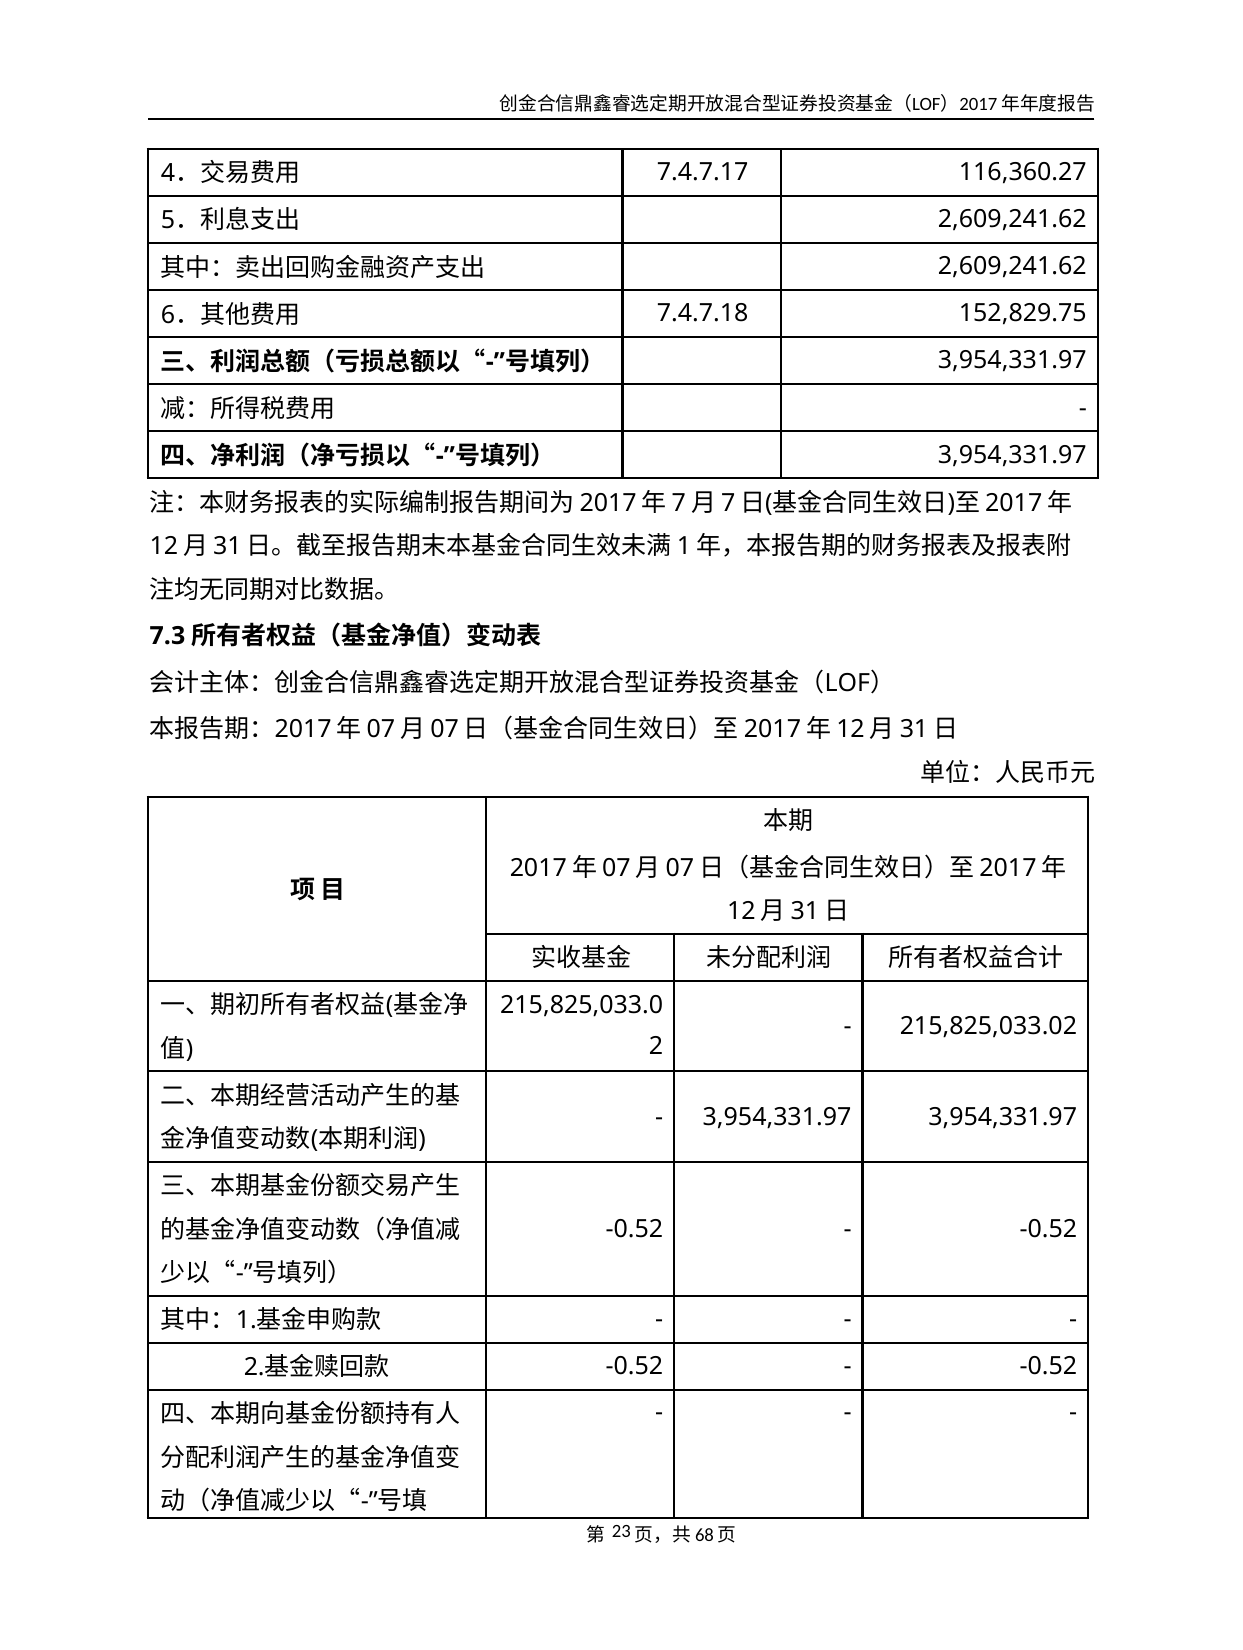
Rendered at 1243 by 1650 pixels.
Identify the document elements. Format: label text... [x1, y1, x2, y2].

table_cell 4．交易费用 [149, 150, 621, 195]
table_cell 116,360.27 [782, 150, 1097, 195]
table_cell 四、净利润（净亏损以“-”号填列） [149, 432, 621, 477]
table_cell - [864, 1391, 1087, 1517]
text 注：本财务报表的实际编制报告期间为2017年7月7日(基金合同生效日)至2017年12月31日。截至报告期末本基金合同生效未满1年，本报告期的财务报表及报表附注均无同期对比数据。 [149, 482, 1094, 606]
table_cell 三、利润总额（亏损总额以“-”号填列） [149, 338, 621, 383]
table_cell - [675, 1297, 861, 1342]
table_cell 三、本期基金份额交易产生的基金净值变动数（净值减少以“-”号填列） [149, 1163, 485, 1295]
text 本报告期：2017年07月07日（基金合同生效日）至2017年12月31日 [149, 709, 1094, 745]
table_header 项 目 [149, 798, 485, 980]
table_cell - [487, 1297, 673, 1342]
table_cell 3,954,331.97 [675, 1072, 861, 1161]
table_cell - [675, 982, 861, 1070]
table_cell 152,829.75 [782, 291, 1097, 336]
table_cell 二、本期经营活动产生的基金净值变动数(本期利润) [149, 1072, 485, 1161]
table_cell - [782, 385, 1097, 430]
table_cell 所有者权益合计 [864, 935, 1087, 980]
table_cell 5．利息支出 [149, 197, 621, 242]
table_cell - [487, 1391, 673, 1517]
table_cell -0.52 [864, 1344, 1087, 1389]
table_cell 3,954,331.97 [782, 432, 1097, 477]
table_cell [624, 197, 780, 242]
table_header 本期 2017年07月07日（基金合同生效日）至2017年12月31日 [487, 798, 1087, 933]
table_cell [624, 244, 780, 289]
table_cell 3,954,331.97 [864, 1072, 1087, 1161]
table_cell -0.52 [487, 1344, 673, 1389]
table_cell [624, 385, 780, 430]
table_cell 一、期初所有者权益(基金净值) [149, 982, 485, 1070]
table_cell 未分配利润 [675, 935, 861, 980]
table_cell - [864, 1297, 1087, 1342]
table_cell 3,954,331.97 [782, 338, 1097, 383]
table_cell 2.基金赎回款 [149, 1344, 485, 1389]
table_cell 2,609,241.62 [782, 197, 1097, 242]
text 会计主体：创金合信鼎鑫睿选定期开放混合型证券投资基金（LOF） [149, 662, 1094, 698]
table_cell 减：所得税费用 [149, 385, 621, 430]
table_cell 215,825,033.02 [487, 982, 673, 1070]
table_cell 2,609,241.62 [782, 244, 1097, 289]
table_cell - [487, 1072, 673, 1161]
table_cell 其中：1.基金申购款 [149, 1297, 485, 1342]
text 7.3 所有者权益（基金净值）变动表 [149, 616, 1094, 652]
table_cell 其中：卖出回购金融资产支出 [149, 244, 621, 289]
table_cell 215,825,033.02 [864, 982, 1087, 1070]
table_cell 7.4.7.17 [624, 150, 780, 195]
table_cell [624, 338, 780, 383]
table_cell -0.52 [864, 1163, 1087, 1295]
table_cell - [675, 1163, 861, 1295]
table_cell - [675, 1344, 861, 1389]
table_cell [149, 1391, 485, 1517]
table_cell -0.52 [487, 1163, 673, 1295]
table_cell 7.4.7.18 [624, 291, 780, 336]
table_cell - [675, 1391, 861, 1517]
text 单位：人民币元 [148, 752, 1094, 788]
table_cell 实收基金 [487, 935, 673, 980]
table_cell 6．其他费用 [149, 291, 621, 336]
table_cell [624, 432, 780, 477]
